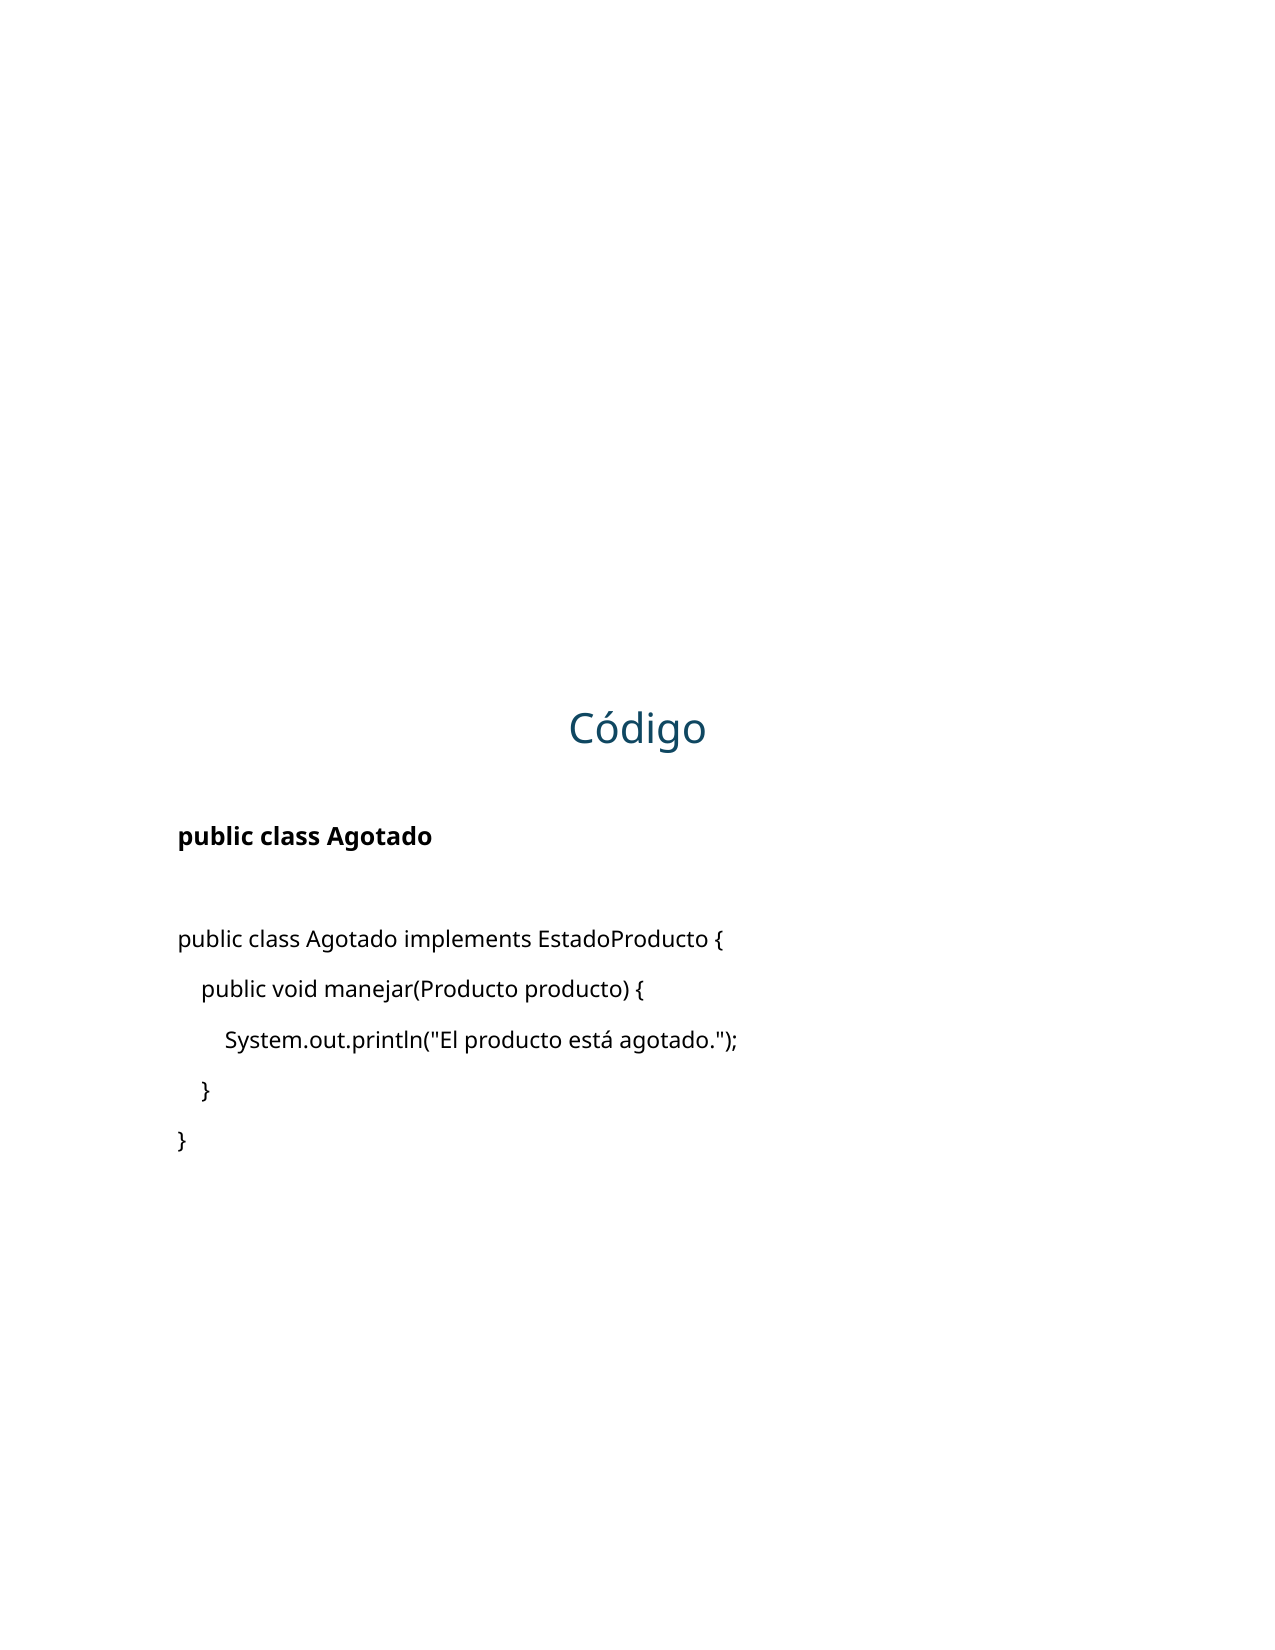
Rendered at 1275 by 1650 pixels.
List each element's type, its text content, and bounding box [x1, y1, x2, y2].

text } [177, 1074, 1098, 1105]
text public class Agotado [177, 819, 1098, 853]
text System.out.println("El producto está agotado."); [177, 1024, 1098, 1055]
text } [177, 1124, 1098, 1156]
text public void manejar(Producto producto) { [177, 973, 1098, 1004]
text public class Agotado implements EstadoProducto { [177, 923, 1098, 954]
subtitle Código [177, 699, 1098, 756]
